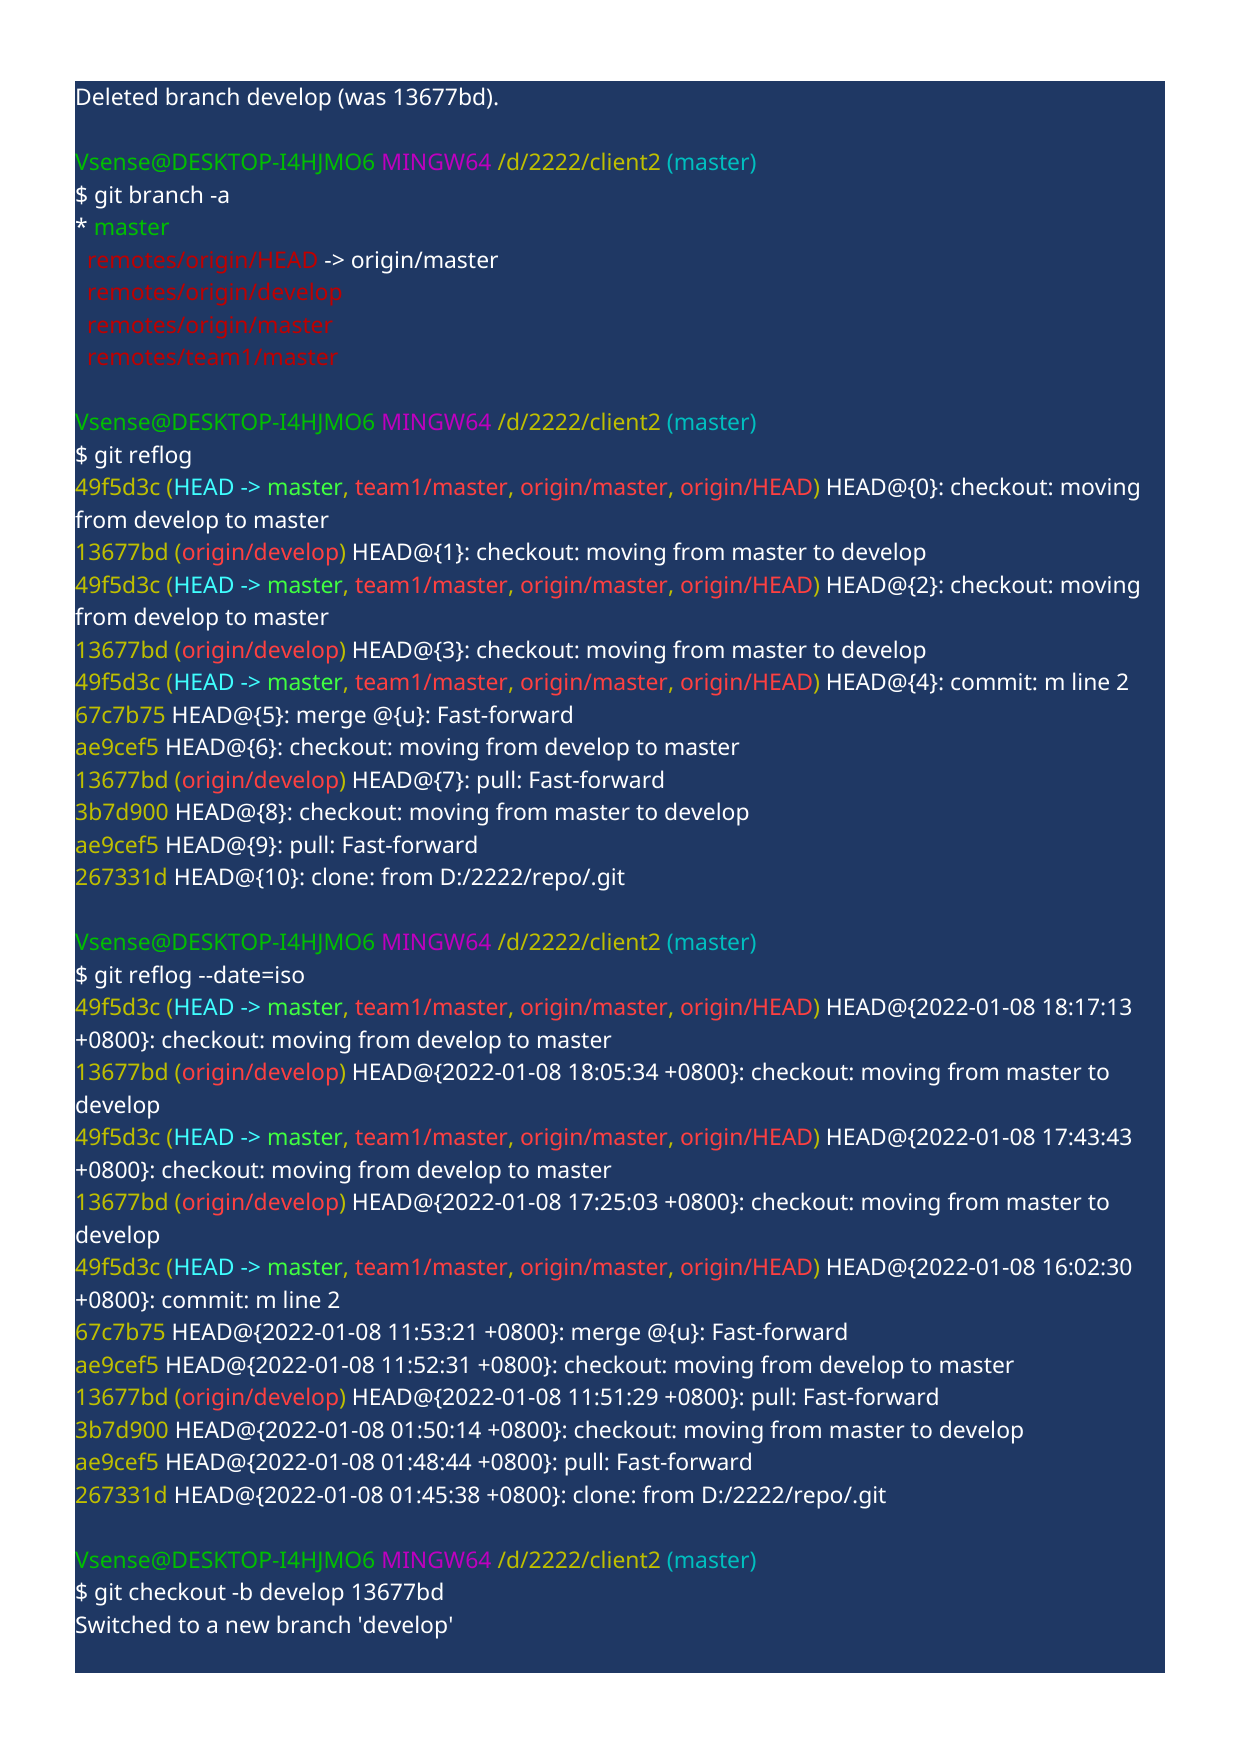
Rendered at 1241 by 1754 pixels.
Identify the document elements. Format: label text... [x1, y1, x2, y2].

text 49f5d3c (HEAD -> master, team1/master, origin/master, origin/HEAD) HEAD@{4}: commit: m line 2 [75, 666, 1165, 698]
text remotes/origin/develop [75, 276, 1165, 308]
text 49f5d3c (HEAD -> master, team1/master, origin/master, origin/HEAD) HEAD@{2022-01-08 17:43:43 +0800}: checkout: moving from develop to master [75, 1121, 1165, 1186]
text 13677bd (origin/develop) HEAD@{2022-01-08 18:05:34 +0800}: checkout: moving from master to develop [75, 1056, 1165, 1121]
text remotes/origin/HEAD -> origin/master [75, 243, 1165, 276]
text Switched to a new branch 'develop' [75, 1608, 1165, 1641]
text 267331d HEAD@{10}: clone: from D:/2222/repo/.git [75, 861, 1165, 893]
text Vsense@DESKTOP-I4HJMO6 MINGW64 /d/2222/client2 (master) [75, 926, 1165, 958]
text 3b7d900 HEAD@{8}: checkout: moving from master to develop [75, 796, 1165, 828]
text 49f5d3c (HEAD -> master, team1/master, origin/master, origin/HEAD) HEAD@{2}: checkout: moving from develop to master [75, 568, 1165, 633]
text 13677bd (origin/develop) HEAD@{2022-01-08 17:25:03 +0800}: checkout: moving from master to develop [75, 1186, 1165, 1251]
text $ git checkout -b develop 13677bd [75, 1576, 1165, 1608]
text 13677bd (origin/develop) HEAD@{1}: checkout: moving from master to develop [75, 536, 1165, 568]
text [75, 146, 1165, 178]
text $ git reflog --date=iso [75, 958, 1165, 991]
text 49f5d3c (HEAD -> master, team1/master, origin/master, origin/HEAD) HEAD@{2022-01-08 18:17:13 +0800}: checkout: moving from develop to master [75, 991, 1165, 1056]
text Vsense@DESKTOP-I4HJMO6 MINGW64 /d/2222/client2 (master) [75, 406, 1165, 438]
text $ git branch -a [75, 178, 1165, 211]
text 13677bd (origin/develop) HEAD@{3}: checkout: moving from master to develop [75, 633, 1165, 666]
text Deleted branch develop (was 13677bd). [75, 81, 1165, 113]
text 49f5d3c (HEAD -> master, team1/master, origin/master, origin/HEAD) HEAD@{2022-01-08 16:02:30 +0800}: commit: m line 2 [75, 1251, 1165, 1316]
text ae9cef5 HEAD@{2022-01-08 11:52:31 +0800}: checkout: moving from develop to master [75, 1348, 1165, 1381]
text remotes/team1/master [75, 341, 1165, 373]
text 49f5d3c (HEAD -> master, team1/master, origin/master, origin/HEAD) HEAD@{0}: checkout: moving from develop to master [75, 471, 1165, 536]
text 67c7b75 HEAD@{5}: merge @{u}: Fast-forward [75, 698, 1165, 731]
text 13677bd (origin/develop) HEAD@{7}: pull: Fast-forward [75, 763, 1165, 796]
text * master [75, 211, 1165, 243]
text ae9cef5 HEAD@{6}: checkout: moving from develop to master [75, 731, 1165, 763]
text ae9cef5 HEAD@{2022-01-08 01:48:44 +0800}: pull: Fast-forward [75, 1446, 1165, 1478]
text 267331d HEAD@{2022-01-08 01:45:38 +0800}: clone: from D:/2222/repo/.git [75, 1478, 1165, 1511]
text 3b7d900 HEAD@{2022-01-08 01:50:14 +0800}: checkout: moving from master to develop [75, 1413, 1165, 1446]
text Vsense@DESKTOP-I4HJMO6 MINGW64 /d/2222/client2 (master) [75, 1543, 1165, 1576]
text remotes/origin/master [75, 308, 1165, 341]
text 13677bd (origin/develop) HEAD@{2022-01-08 11:51:29 +0800}: pull: Fast-forward [75, 1381, 1165, 1413]
text $ git reflog [75, 438, 1165, 471]
text ae9cef5 HEAD@{9}: pull: Fast-forward [75, 828, 1165, 861]
text 67c7b75 HEAD@{2022-01-08 11:53:21 +0800}: merge @{u}: Fast-forward [75, 1316, 1165, 1348]
